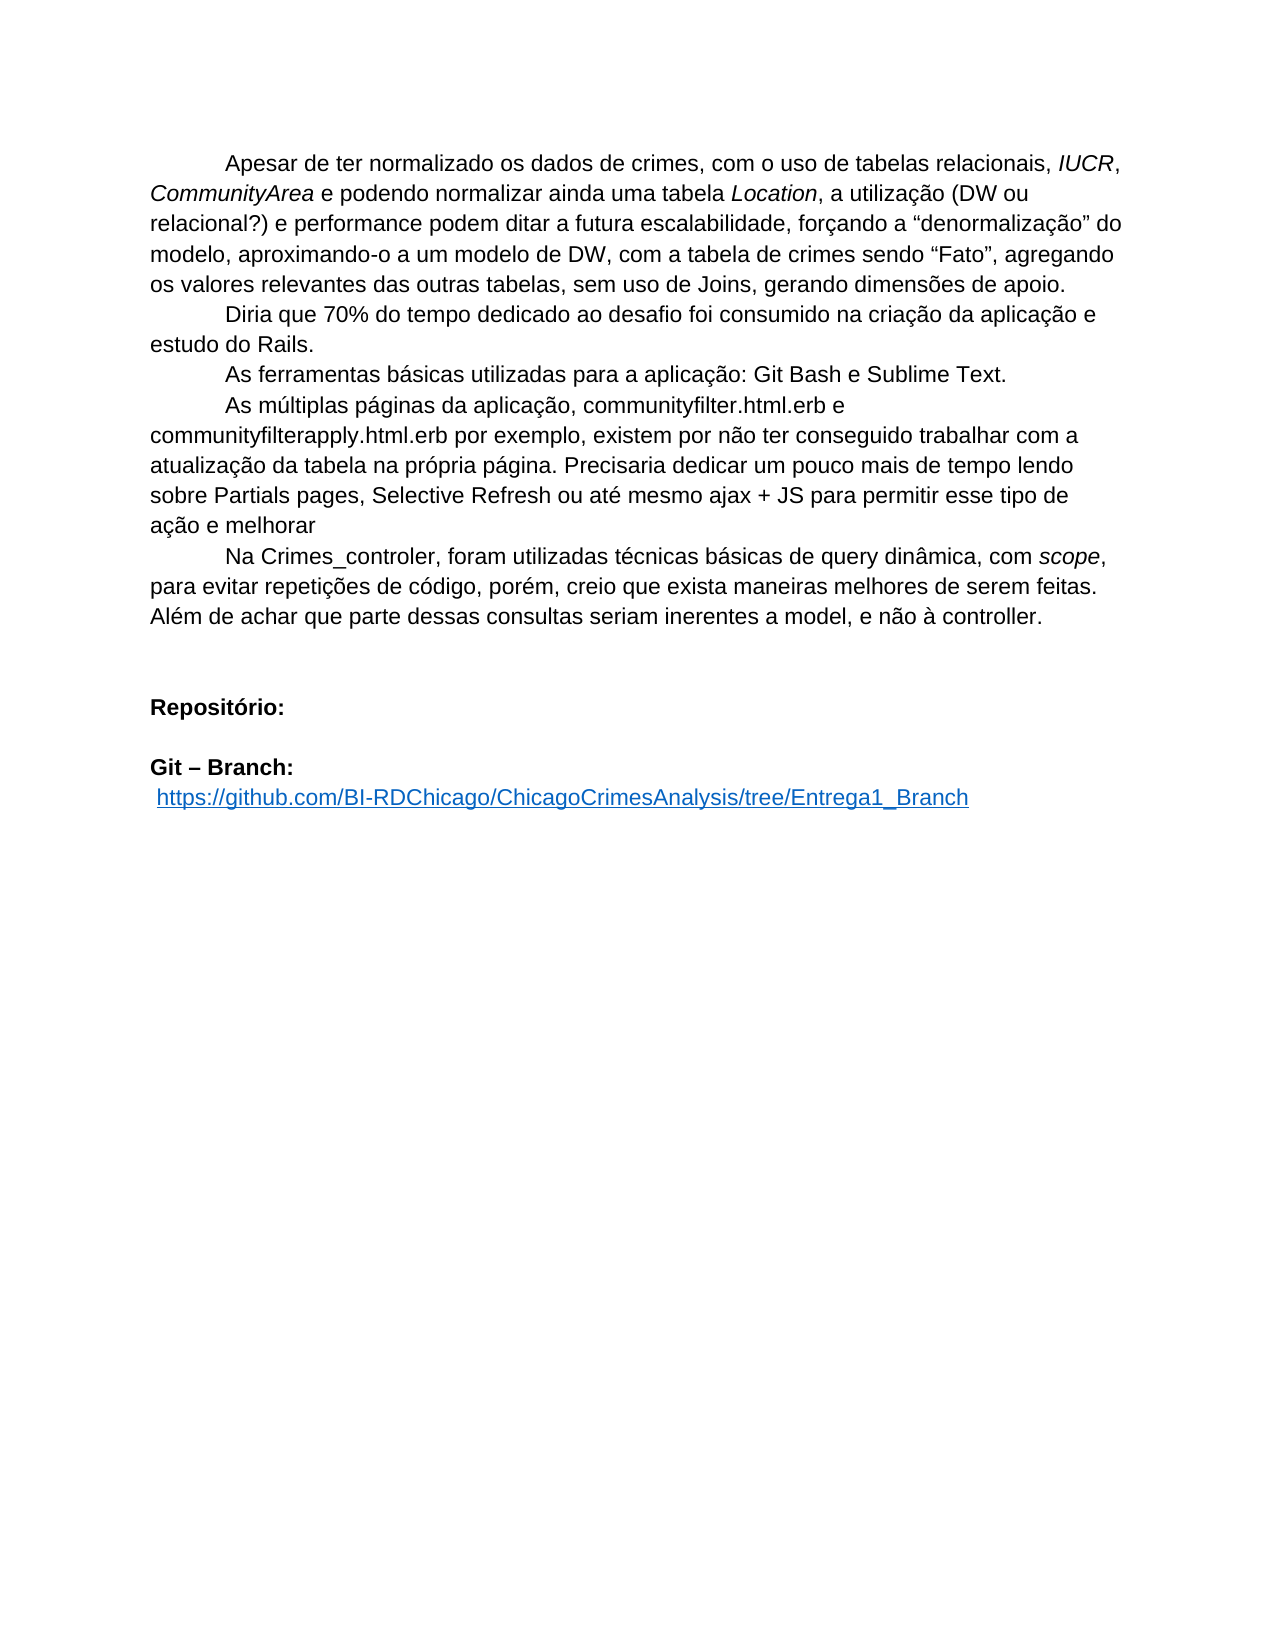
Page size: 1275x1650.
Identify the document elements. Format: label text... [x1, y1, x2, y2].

text Na Crimes_controler, foram utilizadas técnicas básicas de query dinâmica, com scope, para evitar repetições de código, porém, creio que exista maneiras melhores de serem feitas. Além de achar que parte dessas consultas seriam inerentes a model, e não à controller. [150, 543, 1125, 629]
text As múltiplas páginas da aplicação, communityfilter.html.erb e communityfilterapply.html.erb por exemplo, existem por não ter conseguido trabalhar com a atualização da tabela na própria página. Precisaria dedicar um pouco mais de tempo lendo sobre Partials pages, Selective Refresh ou até mesmo ajax + JS para permitir esse tipo de ação e melhorar [150, 392, 1125, 539]
text Repositório: [150, 694, 1125, 720]
text Diria que 70% do tempo dedicado ao desafio foi consumido na criação da aplicação e estudo do Rails. [150, 301, 1125, 358]
text Git – Branch: [150, 754, 1125, 781]
text Apesar de ter normalizado os dados de crimes, com o uso de tabelas relacionais, IUCR, CommunityArea e podendo normalizar ainda uma tabela Location, a utilização (DW ou relacional?) e performance podem ditar a futura escalabilidade, forçando a “denormalização” do modelo, aproximando-o a um modelo de DW, com a tabela de crimes sendo “Fato”, agregando os valores relevantes das outras tabelas, sem uso de Joins, gerando dimensões de apoio. [150, 150, 1125, 297]
text https://github.com/BI-RDChicago/ChicagoCrimesAnalysis/tree/Entrega1_Branch [150, 784, 1125, 811]
text As ferramentas básicas utilizadas para a aplicação: Git Bash e Sublime Text. [150, 361, 1125, 388]
